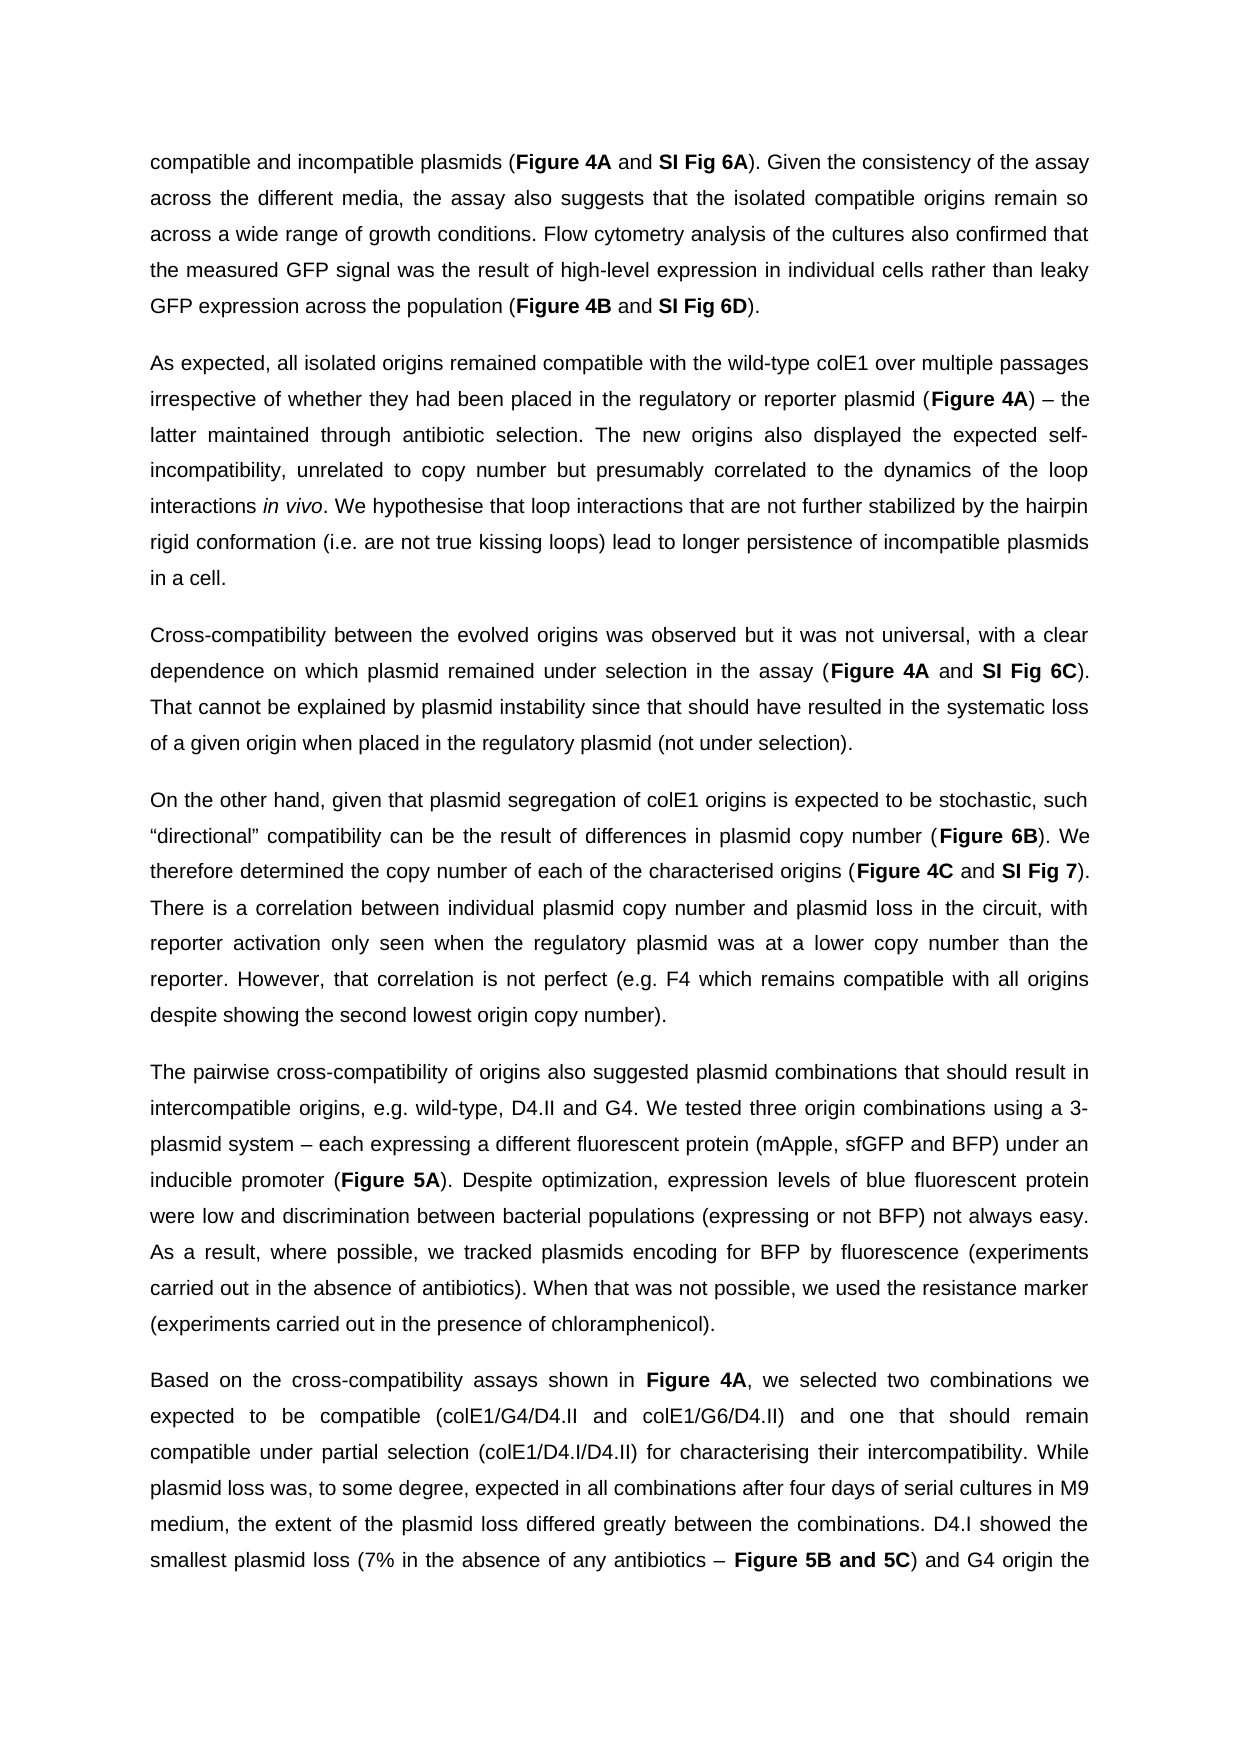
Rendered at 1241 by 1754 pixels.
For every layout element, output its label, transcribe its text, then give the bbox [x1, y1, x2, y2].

text As expected, all isolated origins remained compatible with the wild-type colE1 over multiple passages irrespective of whether they had been placed in the regulatory or reporter plasmid (Figure 4A) – the latter maintained through antibiotic selection. The new origins also displayed the expected self-incompatibility, unrelated to copy number but presumably correlated to the dynamics of the loop interactions in vivo. We hypothesise that loop interactions that are not further stabilized by the hairpin rigid conformation (i.e. are not true kissing loops) lead to longer persistence of incompatible plasmids in a cell. [150, 351, 1090, 590]
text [150, 150, 1090, 318]
text Cross-compatibility between the evolved origins was observed but it was not universal, with a clear dependence on which plasmid remained under selection in the assay (Figure 4A and SI Fig 6C). That cannot be explained by plasmid instability since that should have resulted in the systematic loss of a given origin when placed in the regulatory plasmid (not under selection). [150, 623, 1090, 755]
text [150, 1368, 1090, 1572]
text The pairwise cross-compatibility of origins also suggested plasmid combinations that should result in intercompatible origins, e.g. wild-type, D4.II and G4. We tested three origin combinations using a 3-plasmid system – each expressing a different fluorescent protein (mApple, sfGFP and BFP) under an inducible promoter (Figure 5A). Despite optimization, expression levels of blue fluorescent protein were low and discrimination between bacterial populations (expressing or not BFP) not always easy. As a result, where possible, we tracked plasmids encoding for BFP by fluorescence (experiments carried out in the absence of antibiotics). When that was not possible, we used the resistance marker (experiments carried out in the presence of chloramphenicol). [150, 1060, 1090, 1335]
text On the other hand, given that plasmid segregation of colE1 origins is expected to be stochastic, such “directional” compatibility can be the result of differences in plasmid copy number (Figure 6B). We therefore determined the copy number of each of the characterised origins (Figure 4C and SI Fig 7). There is a correlation between individual plasmid copy number and plasmid loss in the circuit, with reporter activation only seen when the regulatory plasmid was at a lower copy number than the reporter. However, that correlation is not perfect (e.g. F4 which remains compatible with all origins despite showing the second lowest origin copy number). [150, 787, 1090, 1027]
